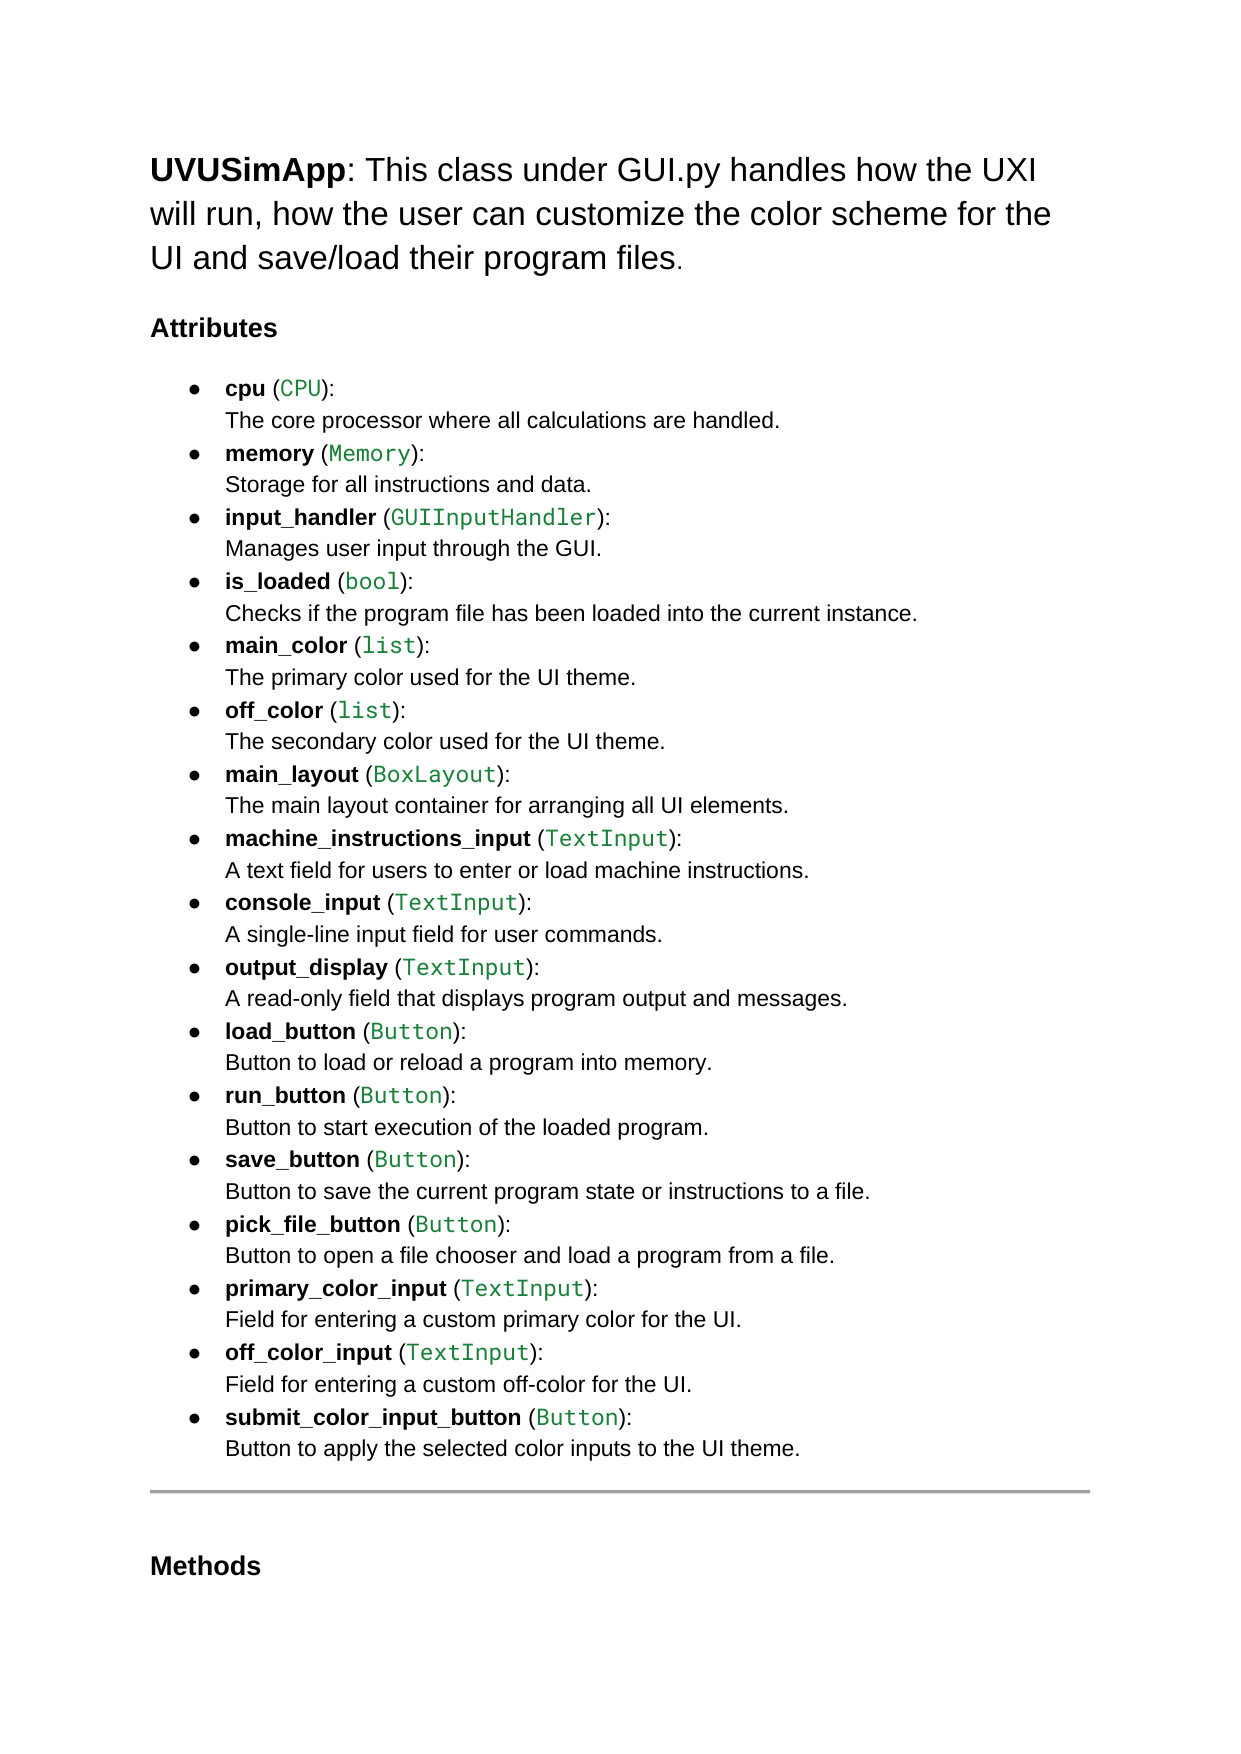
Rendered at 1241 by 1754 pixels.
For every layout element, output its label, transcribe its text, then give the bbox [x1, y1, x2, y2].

subtitle Methods [150, 1549, 1090, 1581]
list cpu (CPU): The core processor where all calculations are handled. [187, 373, 1090, 433]
list input_handler (GUIInputHandler): Manages user input through the GUI. [187, 501, 1090, 562]
subtitle UVUSimApp: This class under GUI.py handles how the UXI will run, how the user can customize the color scheme for the UI and save/load their program files. [150, 150, 1090, 277]
list memory (Memory): Storage for all instructions and data. [187, 437, 1090, 497]
list pick_file_button (Button): Button to open a file chooser and load a program from a file. [187, 1208, 1090, 1268]
list console_input (TextInput): A single-line input field for user commands. [187, 887, 1090, 947]
list off_color_input (TextInput): Field for entering a custom off-color for the UI. [187, 1337, 1090, 1397]
list machine_instructions_input (TextInput): A text field for users to enter or load machine instructions. [187, 822, 1090, 883]
list run_button (Button): Button to start execution of the loaded program. [187, 1079, 1090, 1140]
list main_layout (BoxLayout): The main layout container for arranging all UI elements. [187, 758, 1090, 819]
list submit_color_input_button (Button): Button to apply the selected color inputs to the UI theme. [187, 1401, 1090, 1461]
list main_color (list): The primary color used for the UI theme. [187, 630, 1090, 690]
list primary_color_input (TextInput): Field for entering a custom primary color for the UI. [187, 1272, 1090, 1333]
list save_button (Button): Button to save the current program state or instructions to a file. [187, 1144, 1090, 1204]
list off_color (list): The secondary color used for the UI theme. [187, 694, 1090, 754]
list load_button (Button): Button to load or reload a program into memory. [187, 1015, 1090, 1076]
list output_display (TextInput): A read-only field that displays program output and messages. [187, 951, 1090, 1011]
subtitle Attributes [150, 312, 1090, 343]
list is_loaded (bool): Checks if the program file has been loaded into the current instance. [187, 565, 1090, 626]
